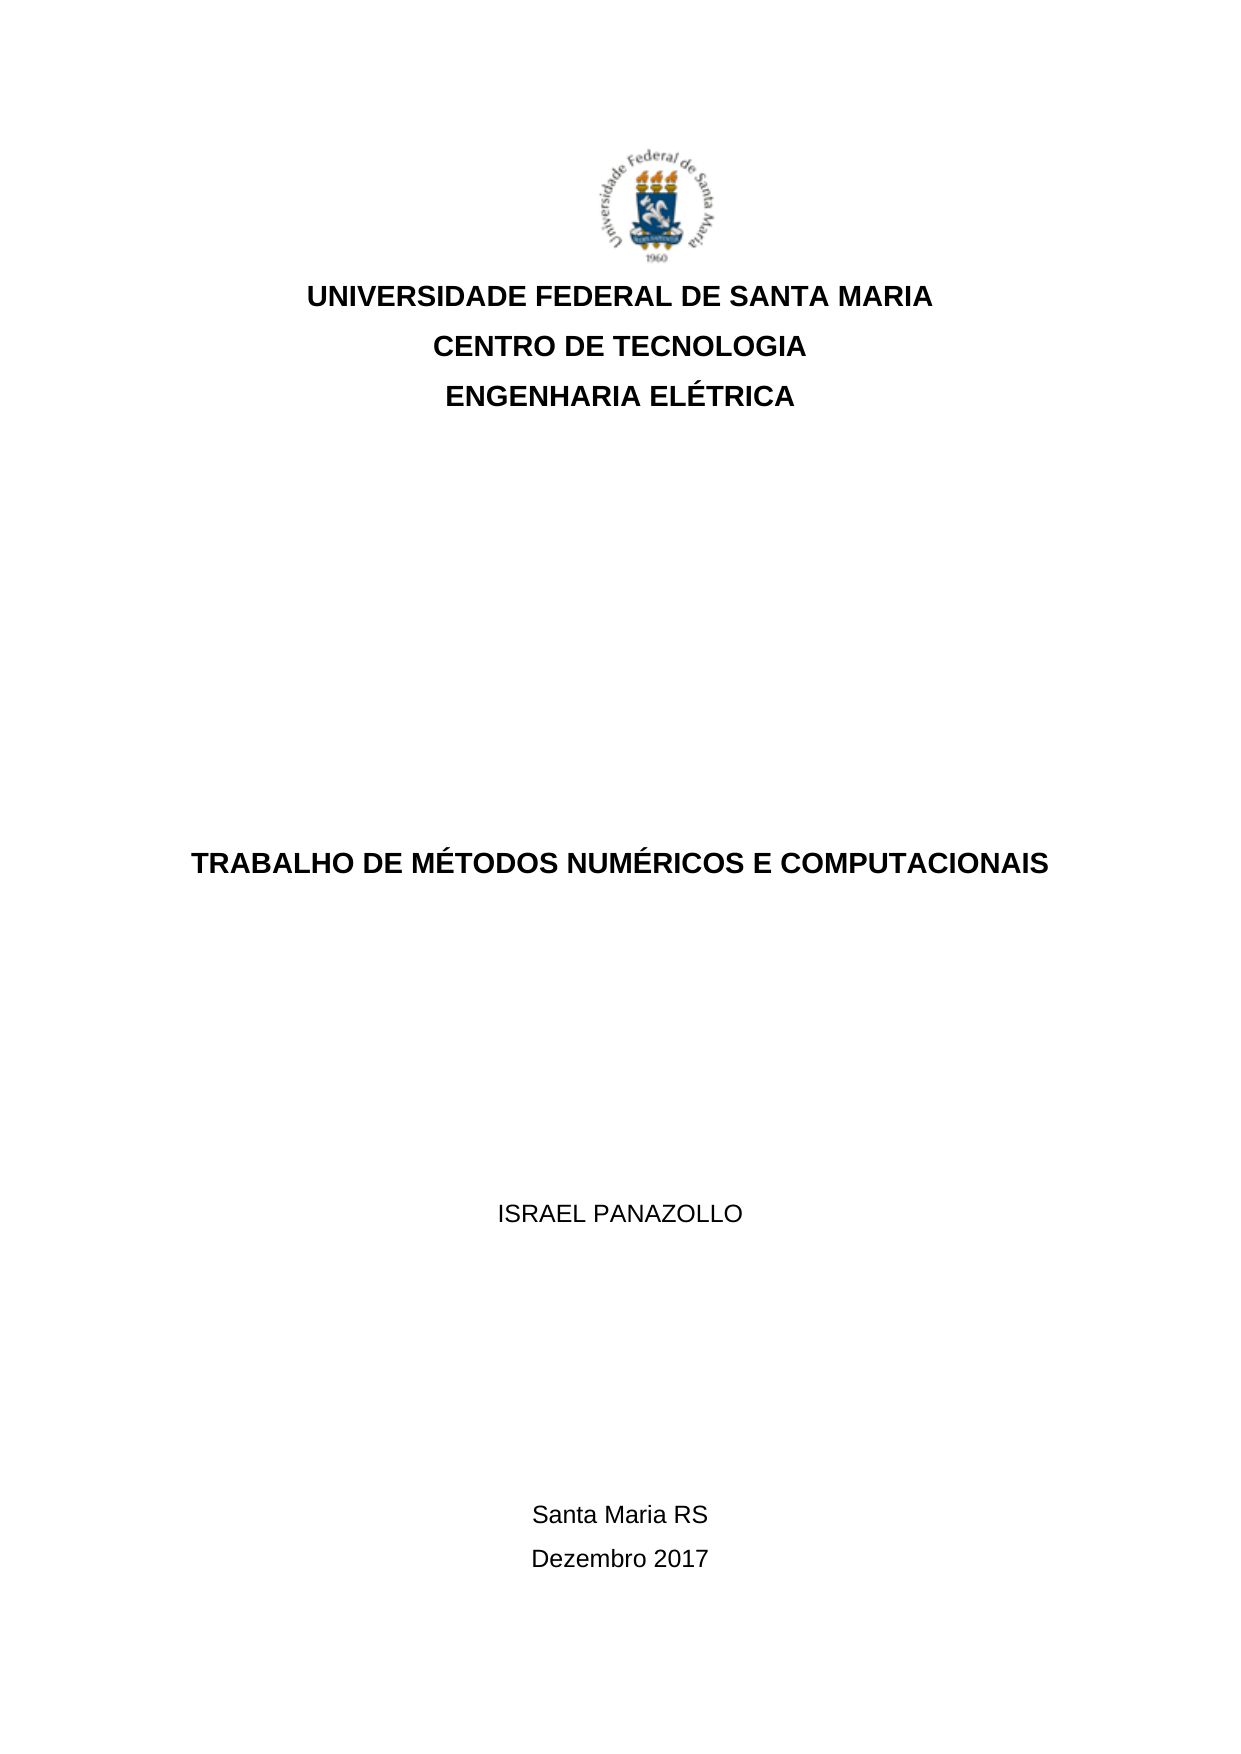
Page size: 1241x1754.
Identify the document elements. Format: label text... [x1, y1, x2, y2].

text CENTRO DE TECNOLOGIA [177, 329, 1063, 363]
text UNIVERSIDADE FEDERAL DE SANTA MARIA [177, 279, 1063, 312]
text ISRAEL PANAZOLLO [177, 1199, 1063, 1227]
text ENGENHARIA ELÉTRICA [177, 379, 1063, 413]
picture [578, 147, 735, 265]
text TRABALHO DE MÉTODOS NUMÉRICOS E COMPUTACIONAIS [177, 846, 1063, 880]
text Dezembro 2017 [177, 1544, 1063, 1572]
text Santa Maria RS [177, 1501, 1063, 1529]
